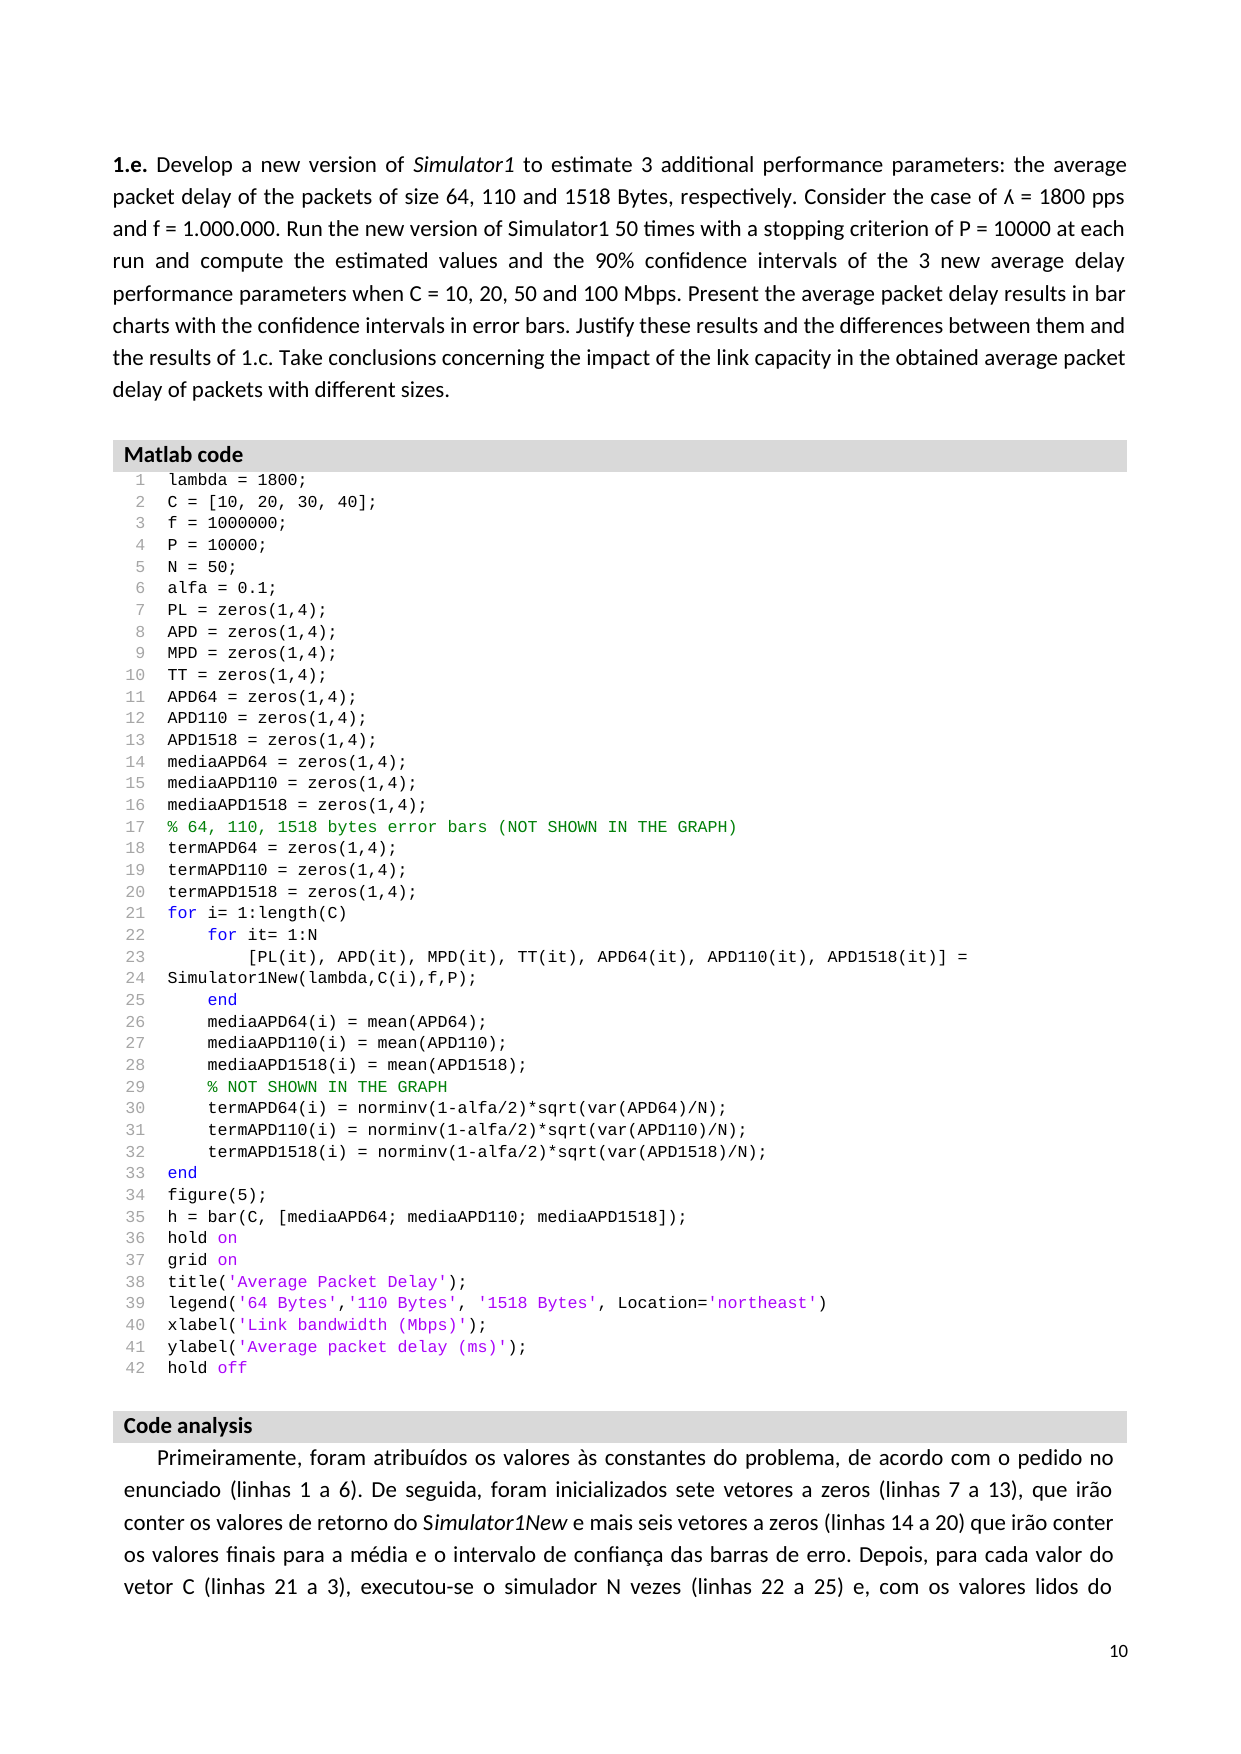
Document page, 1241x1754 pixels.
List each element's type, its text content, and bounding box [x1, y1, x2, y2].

text 1.e. Develop a new version of Simulator1 to estimate 3 additional performance parameters: the average packet delay of the packets of size 64, 110 and 1518 Bytes, respectively. Consider the case of ʎ = 1800 pps and f = 1.000.000. Run the new version of Simulator1 50 times with a stopping criterion of P = 10000 at each run and compute the estimated values and the 90% confidence intervals of the 3 new average delay performance parameters when C = 10, 20, 50 and 100 Mbps. Present the average packet delay results in bar charts with the confidence intervals in error bars. Justify these results and the differences between them and the results of 1.c. Take conclusions concerning the impact of the link capacity in the obtained average packet delay of packets with different sizes. [112, 150, 1128, 403]
table_header Matlab code [113, 440, 1127, 472]
table_cell 1 2 3 4 5 6 7 8 9 10 11 12 13 14 15 16 17 18 19 20 21 22 23 24 25 26 27 28 29 30 31 32 33 34 35 36 37 38 39 40 41 42 [113, 472, 156, 1411]
table_cell Code analysis [113, 1411, 1127, 1443]
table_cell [113, 1443, 1127, 1600]
table_cell lambda = 1800; C = [10, 20, 30, 40]; f = 1000000; P = 10000; N = 50; alfa = 0.1; PL = zeros(1,4); APD = zeros(1,4); MPD = zeros(1,4); TT = zeros(1,4); APD64 = zeros(1,4); APD110 = zeros(1,4); APD1518 = zeros(1,4); mediaAPD64 = zeros(1,4); mediaAPD110 = zeros(1,4); mediaAPD1518 = zeros(1,4); % 64, 110, 1518 bytes error bars (NOT SHOWN IN THE GRAPH) termAPD64 = zeros(1,4); termAPD110 = zeros(1,4); termAPD1518 = zeros(1,4); for i= 1:length(C) for it= 1:N [PL(it), APD(it), MPD(it), TT(it), APD64(it), APD110(it), APD1518(it)] = Simulator1New(lambda,C(i),f,P); end mediaAPD64(i) = mean(APD64); mediaAPD110(i) = mean(APD110); mediaAPD1518(i) = mean(APD1518); % NOT SHOWN IN THE GRAPH termAPD64(i) = norminv(1-alfa/2)*sqrt(var(APD64)/N); termAPD110(i) = norminv(1-alfa/2)*sqrt(var(APD110)/N); termAPD1518(i) = norminv(1-alfa/2)*sqrt(var(APD1518)/N); end figure(5); h = bar(C, [mediaAPD64; mediaAPD110; mediaAPD1518]); hold on grid on title('Average Packet Delay'); legend('64 Bytes','110 Bytes', '1518 Bytes', Location='northeast') xlabel('Link bandwidth (Mbps)'); ylabel('Average packet delay (ms)'); hold off [156, 472, 1127, 1411]
